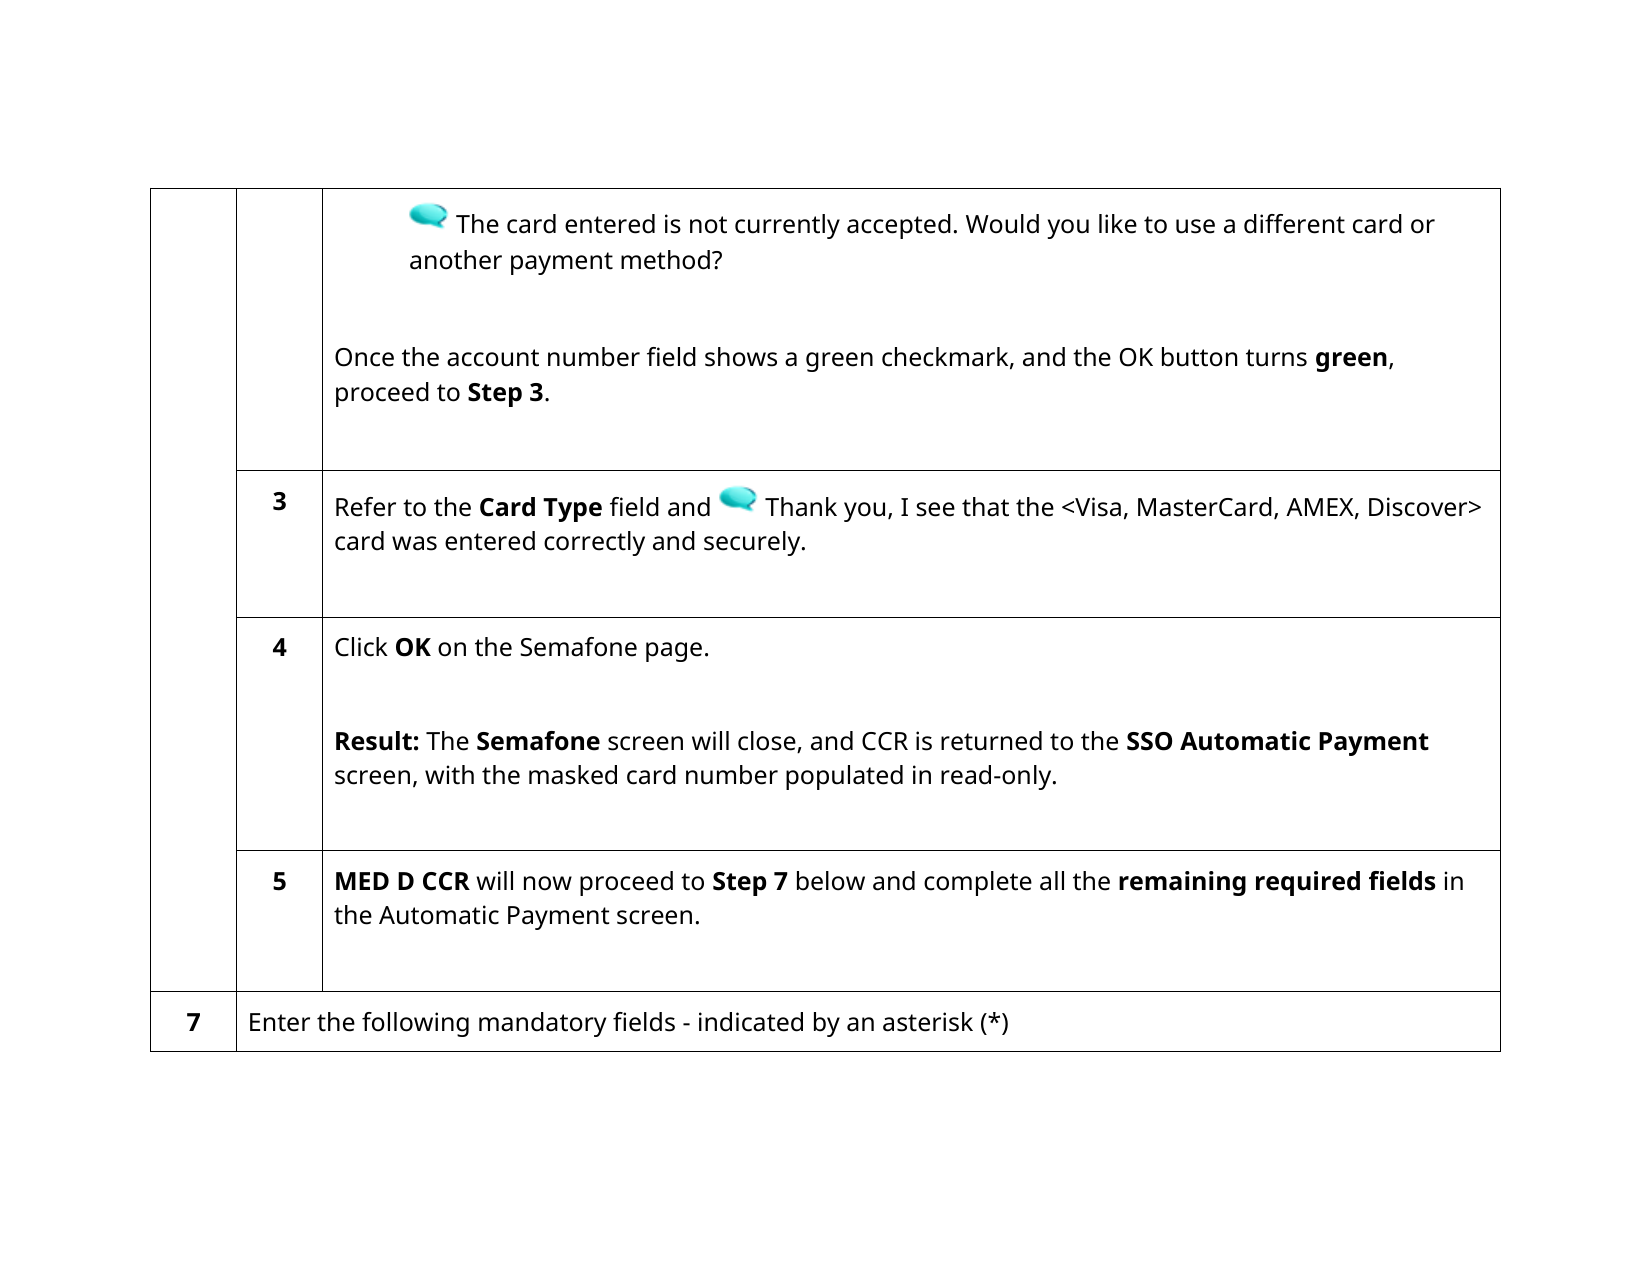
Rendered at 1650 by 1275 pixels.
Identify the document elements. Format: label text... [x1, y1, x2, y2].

table_cell 4 [237, 618, 322, 850]
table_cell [323, 189, 1500, 470]
table_cell 5 [237, 851, 322, 991]
table_cell 3 [237, 471, 322, 617]
table_cell 7 [151, 992, 236, 1051]
table_cell Click OK on the Semafone page. Result: The Semafone screen will close, and CCR is returned to the SSO Automatic Payment screen, with the masked card number populated in read-only. [323, 618, 1500, 850]
table_cell 2 [237, 189, 322, 470]
table_cell Refer to the Card Type field and Thank you, I see that the <Visa, MasterCard, AMEX, Discover> card was entered correctly and securely. [323, 471, 1500, 617]
table_cell MED D CCR will now proceed to Step 7 below and complete all the remaining required fields in the Automatic Payment screen. [323, 851, 1500, 991]
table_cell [237, 992, 1500, 1051]
picture [718, 483, 759, 517]
picture [408, 201, 450, 234]
